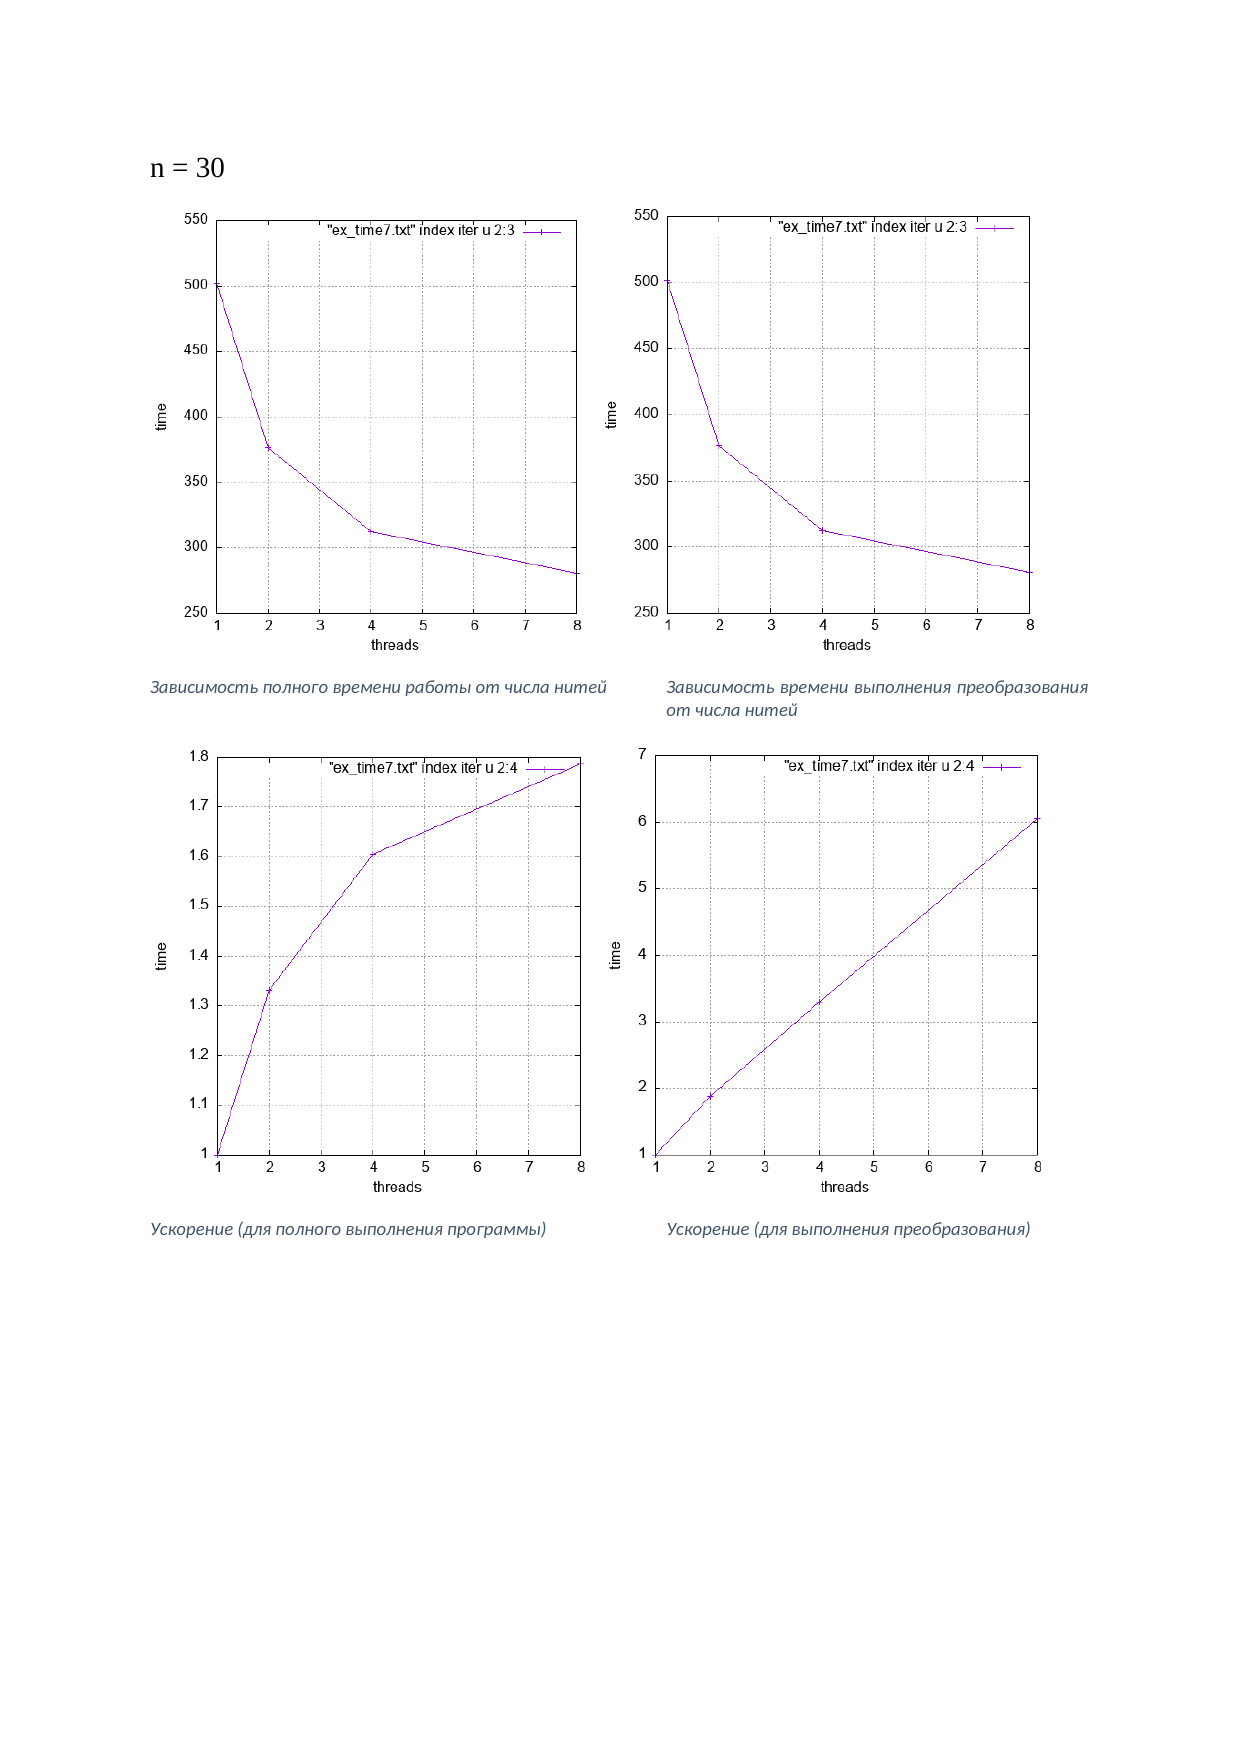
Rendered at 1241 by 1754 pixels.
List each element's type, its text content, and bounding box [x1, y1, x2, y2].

picture [150, 202, 1054, 657]
text Ускорение (для полного выполнения программы) Ускорение (для выполнения преобразования) [150, 1218, 1090, 1241]
picture [150, 742, 1062, 1199]
text Зависимость полного времени работы от числа нитей Зависимость времени выполнения преобразования от числа нитей [150, 675, 1090, 721]
text n = 30 [150, 150, 1090, 183]
